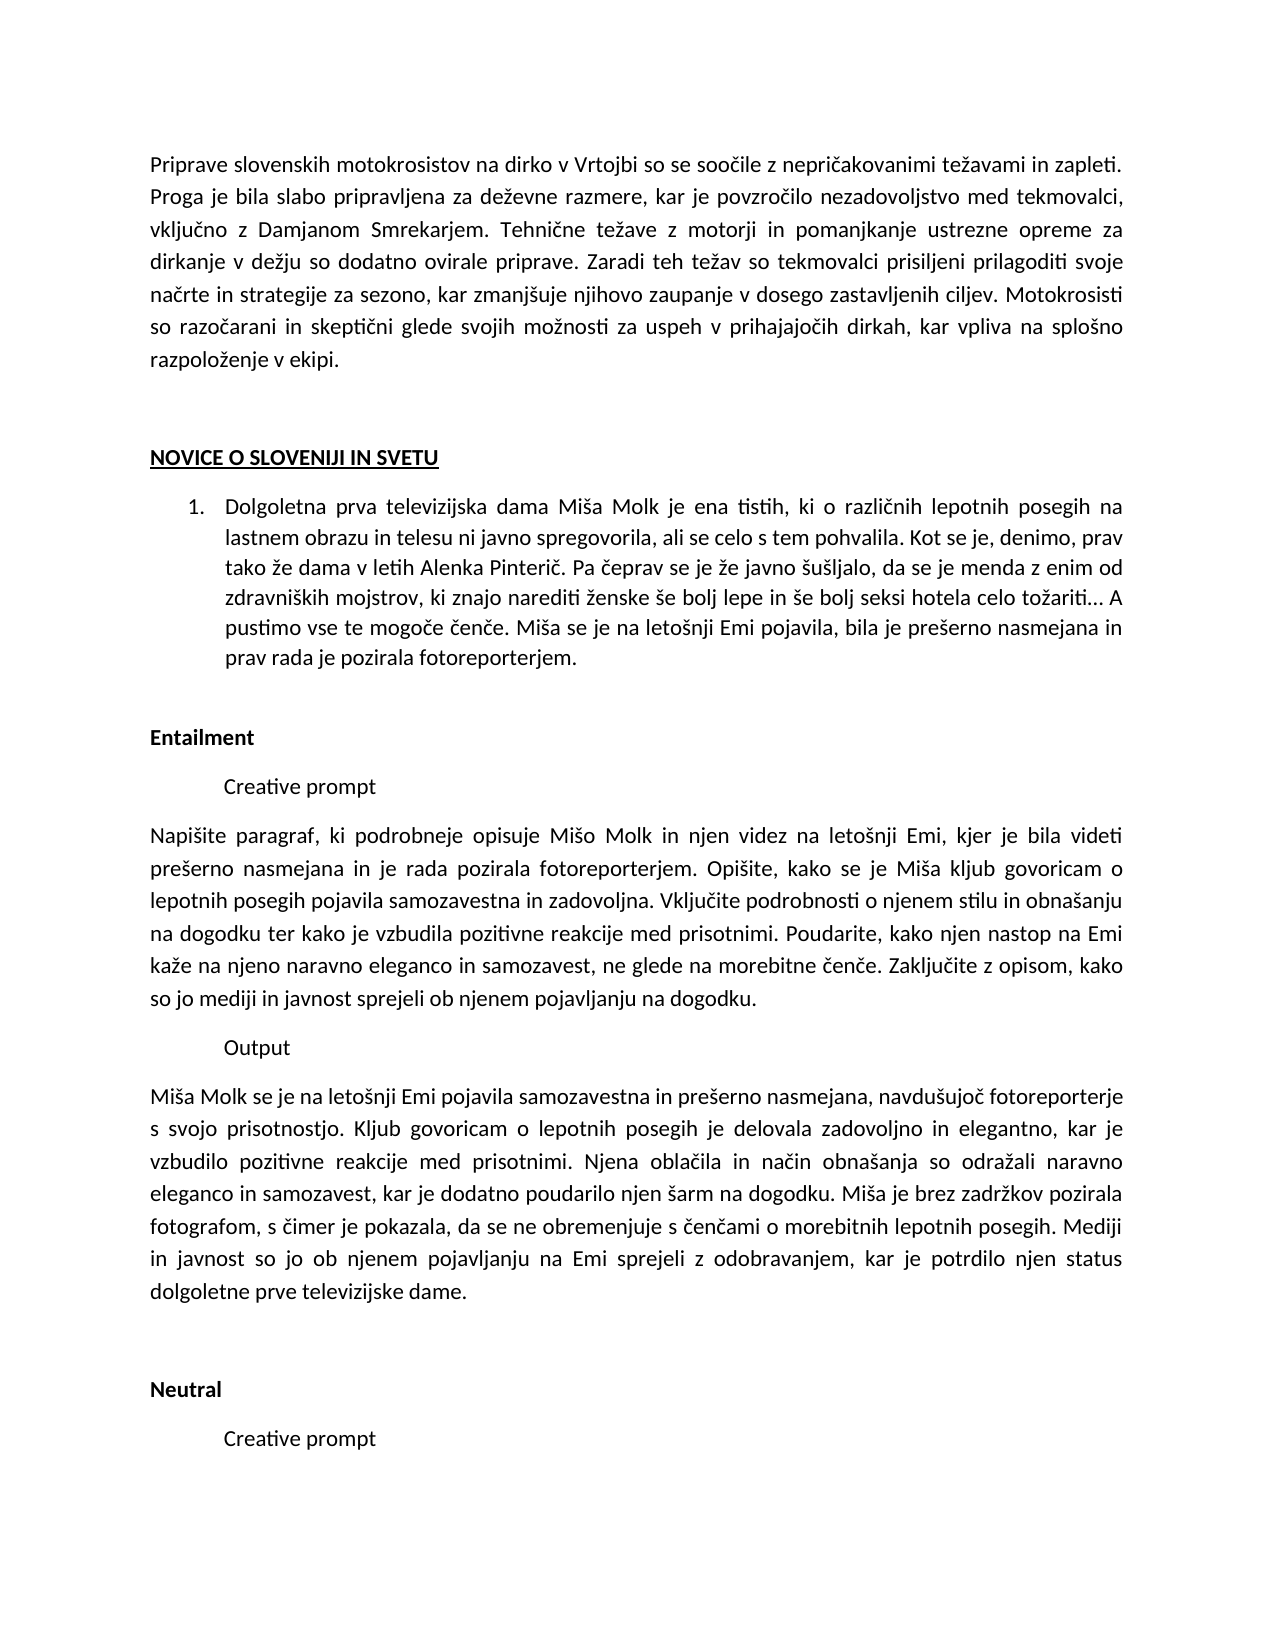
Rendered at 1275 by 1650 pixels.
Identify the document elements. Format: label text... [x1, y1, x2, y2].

text Creative prompt [150, 772, 1125, 800]
text Priprave slovenskih motokrosistov na dirko v Vrtojbi so se soočile z nepričakovanimi težavami in zapleti. Proga je bila slabo pripravljena za deževne razmere, kar je povzročilo nezadovoljstvo med tekmovalci, vključno z Damjanom Smrekarjem. Tehnične težave z motorji in pomanjkanje ustrezne opreme za dirkanje v dežju so dodatno ovirale priprave. Zaradi teh težav so tekmovalci prisiljeni prilagoditi svoje načrte in strategije za sezono, kar zmanjšuje njihovo zaupanje v dosego zastavljenih ciljev. Motokrosisti so razočarani in skeptični glede svojih možnosti za uspeh v prihajajočih dirkah, kar vpliva na splošno razpoloženje v ekipi. [150, 150, 1125, 373]
text Output [150, 1033, 1125, 1061]
list Dolgoletna prva televizijska dama Miša Molk je ena tistih, ki o različnih lepotnih posegih na lastnem obrazu in telesu ni javno spregovorila, ali se celo s tem pohvalila. Kot se je, denimo, prav tako že dama v letih Alenka Pinterič. Pa čeprav se je že javno šušljalo, da se je menda z enim od zdravniških mojstrov, ki znajo narediti ženske še bolj lepe in še bolj seksi hotela celo tožariti… A pustimo vse te mogoče čenče. Miša se je na letošnji Emi pojavila, bila je prešerno nasmejana in prav rada je pozirala fotoreporterjem. [187, 492, 1125, 672]
text Creative prompt [150, 1424, 1125, 1453]
text Neutral [150, 1375, 1125, 1403]
text NOVICE O SLOVENIJI IN SVETU [150, 443, 1125, 471]
text Napišite paragraf, ki podrobneje opisuje Mišo Molk in njen videz na letošnji Emi, kjer je bila videti prešerno nasmejana in je rada pozirala fotoreporterjem. Opišite, kako se je Miša kljub govoricam o lepotnih posegih pojavila samozavestna in zadovoljna. Vključite podrobnosti o njenem stilu in obnašanju na dogodku ter kako je vzbudila pozitivne reakcije med prisotnimi. Poudarite, kako njen nastop na Emi kaže na njeno naravno eleganco in samozavest, ne glede na morebitne čenče. Zaključite z opisom, kako so jo mediji in javnost sprejeli ob njenem pojavljanju na dogodku. [150, 821, 1125, 1012]
text Entailment [150, 723, 1125, 751]
text Miša Molk se je na letošnji Emi pojavila samozavestna in prešerno nasmejana, navdušujoč fotoreporterje s svojo prisotnostjo. Kljub govoricam o lepotnih posegih je delovala zadovoljno in elegantno, kar je vzbudilo pozitivne reakcije med prisotnimi. Njena oblačila in način obnašanja so odražali naravno eleganco in samozavest, kar je dodatno poudarilo njen šarm na dogodku. Miša je brez zadržkov pozirala fotografom, s čimer je pokazala, da se ne obremenjuje s čenčami o morebitnih lepotnih posegih. Mediji in javnost so jo ob njenem pojavljanju na Emi sprejeli z odobravanjem, kar je potrdilo njen status dolgoletne prve televizijske dame. [150, 1082, 1125, 1305]
